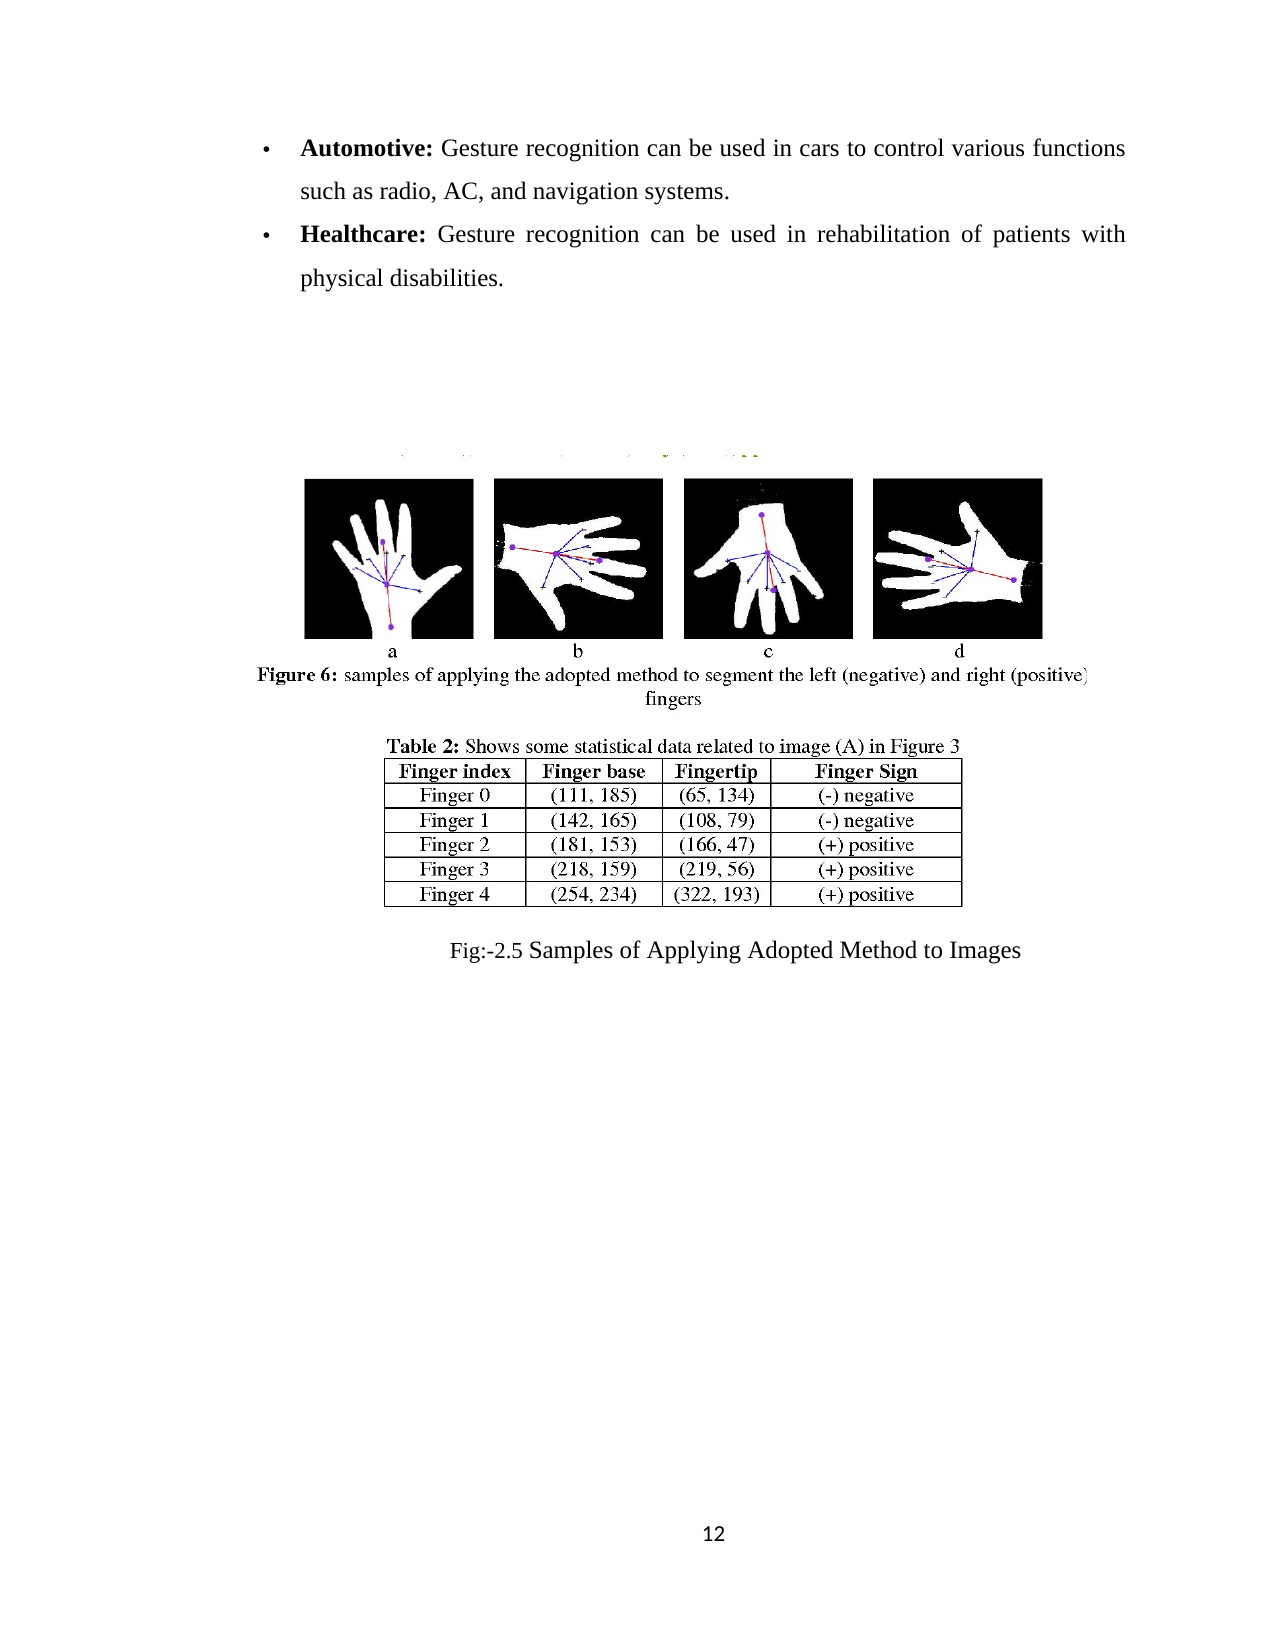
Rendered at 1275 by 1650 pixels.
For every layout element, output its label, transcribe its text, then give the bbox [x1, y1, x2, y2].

picture [256, 455, 1087, 907]
list Automotive: Gesture recognition can be used in cars to control various functions such as radio, AC, and navigation systems. [263, 133, 1126, 205]
text Fig:-2.5 Samples of Applying Adopted Method to Images [225, 935, 1202, 963]
list Healthcare: Gesture recognition can be used in rehabilitation of patients with physical disabilities. [263, 219, 1126, 291]
